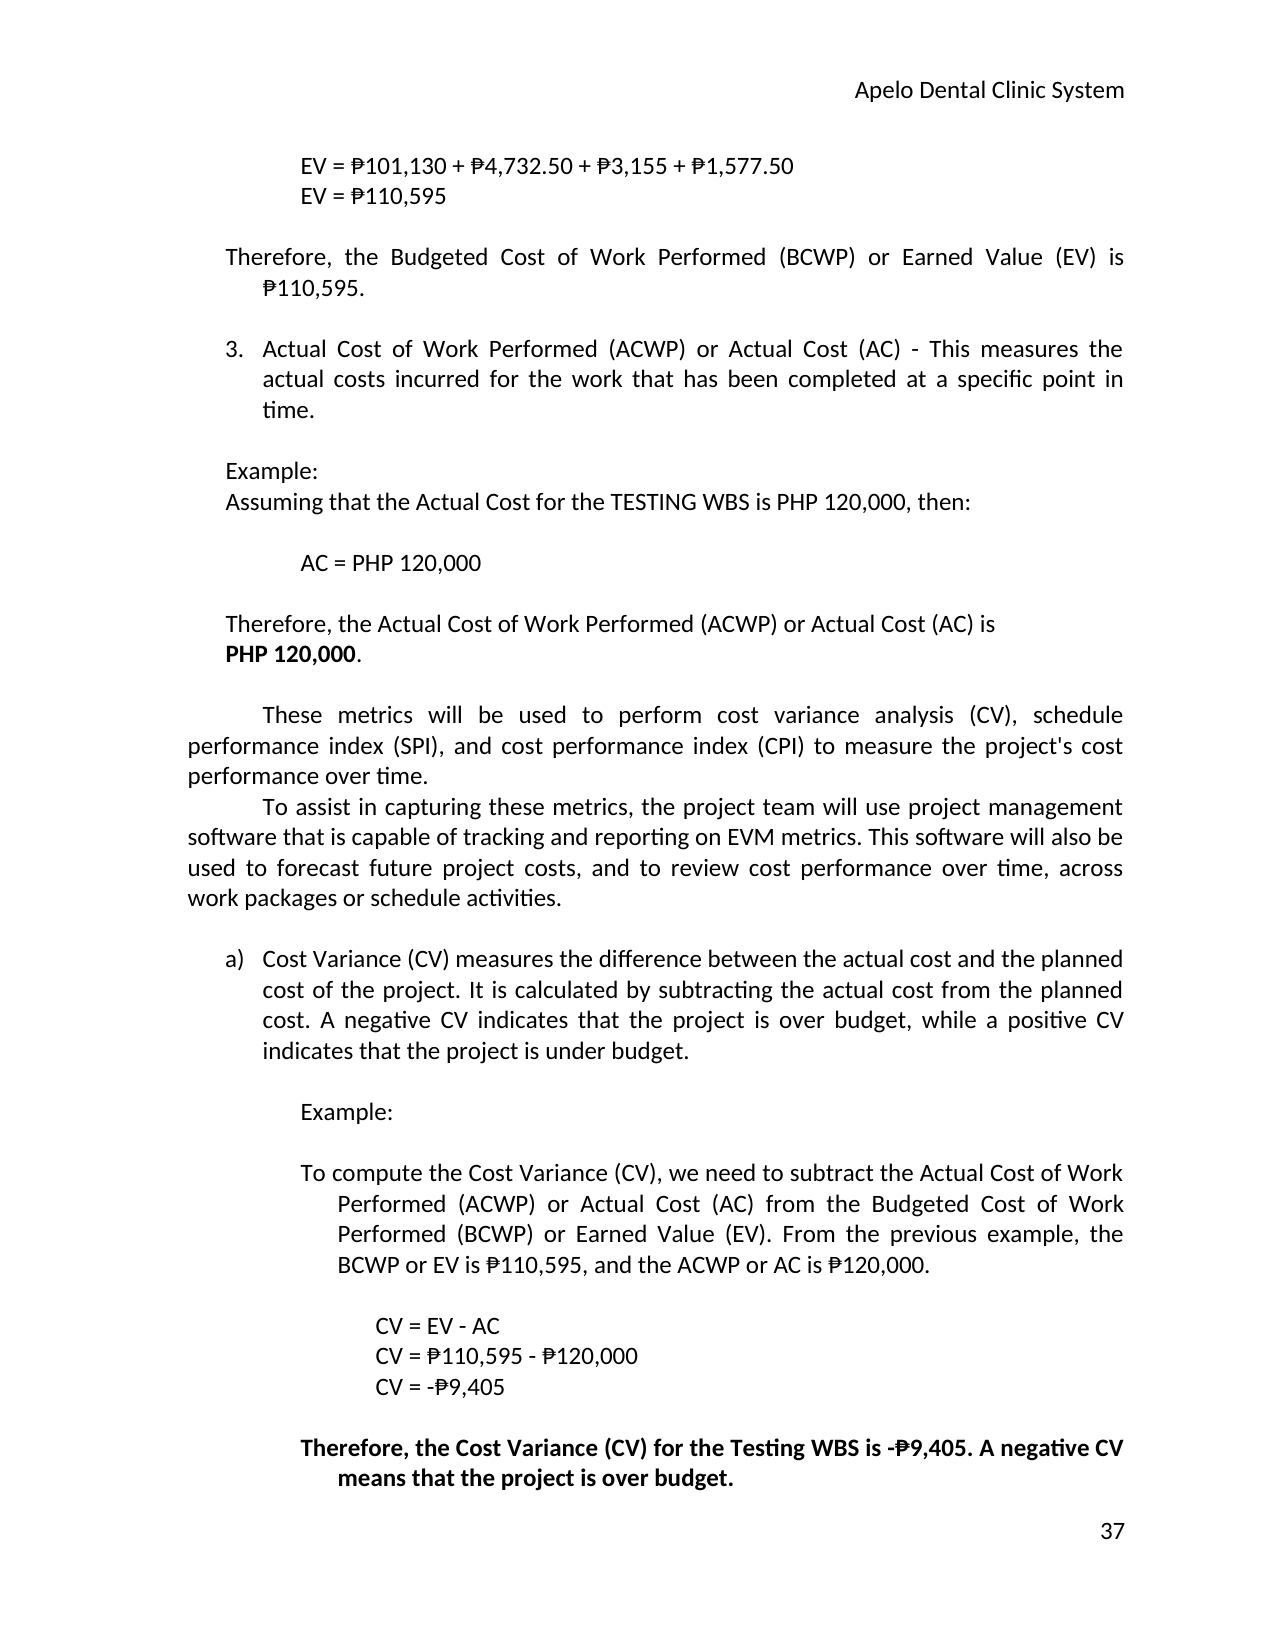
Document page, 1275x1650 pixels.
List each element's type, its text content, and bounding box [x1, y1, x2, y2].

text To compute the Cost Variance (CV), we need to subtract the Actual Cost of Work Performed (ACWP) or Actual Cost (AC) from the Budgeted Cost of Work Performed (BCWP) or Earned Value (EV). From the previous example, the BCWP or EV is ₱110,595, and the ACWP or AC is ₱120,000. [300, 1157, 1125, 1279]
text EV = ₱110,595 [300, 181, 1125, 211]
text Therefore, the Actual Cost of Work Performed (ACWP) or Actual Cost (AC) is [225, 608, 1125, 638]
text PHP 120,000. [225, 638, 1125, 669]
text Example: [225, 455, 1125, 486]
text Assuming that the Actual Cost for the TESTING WBS is PHP 120,000, then: [225, 486, 1125, 516]
text Therefore, the Budgeted Cost of Work Performed (BCWP) or Earned Value (EV) is ₱110,595. [225, 242, 1125, 303]
list Actual Cost of Work Performed (ACWP) or Actual Cost (AC) - This measures the actual costs incurred for the work that has been completed at a specific point in time. [225, 333, 1125, 425]
list Cost Variance (CV) measures the difference between the actual cost and the planned cost of the project. It is calculated by subtracting the actual cost from the planned cost. A negative CV indicates that the project is over budget, while a positive CV indicates that the project is under budget. [225, 943, 1125, 1066]
text CV = ₱110,595 - ₱120,000 [375, 1340, 1125, 1371]
text To assist in capturing these metrics, the project team will use project management software that is capable of tracking and reporting on EVM metrics. This software will also be used to forecast future project costs, and to review cost performance over time, across work packages or schedule activities. [187, 791, 1125, 913]
text Example: [300, 1096, 1125, 1127]
text These metrics will be used to perform cost variance analysis (CV), schedule performance index (SPI), and cost performance index (CPI) to measure the project's cost performance over time. [187, 699, 1125, 791]
text AC = PHP 120,000 [300, 547, 1125, 577]
text EV = ₱101,130 + ₱4,732.50 + ₱3,155 + ₱1,577.50 [300, 150, 1125, 181]
text CV = EV - AC [375, 1310, 1125, 1340]
text Therefore, the Cost Variance (CV) for the Testing WBS is -₱9,405. A negative CV means that the project is over budget. [300, 1432, 1125, 1493]
text CV = -₱9,405 [375, 1371, 1125, 1401]
